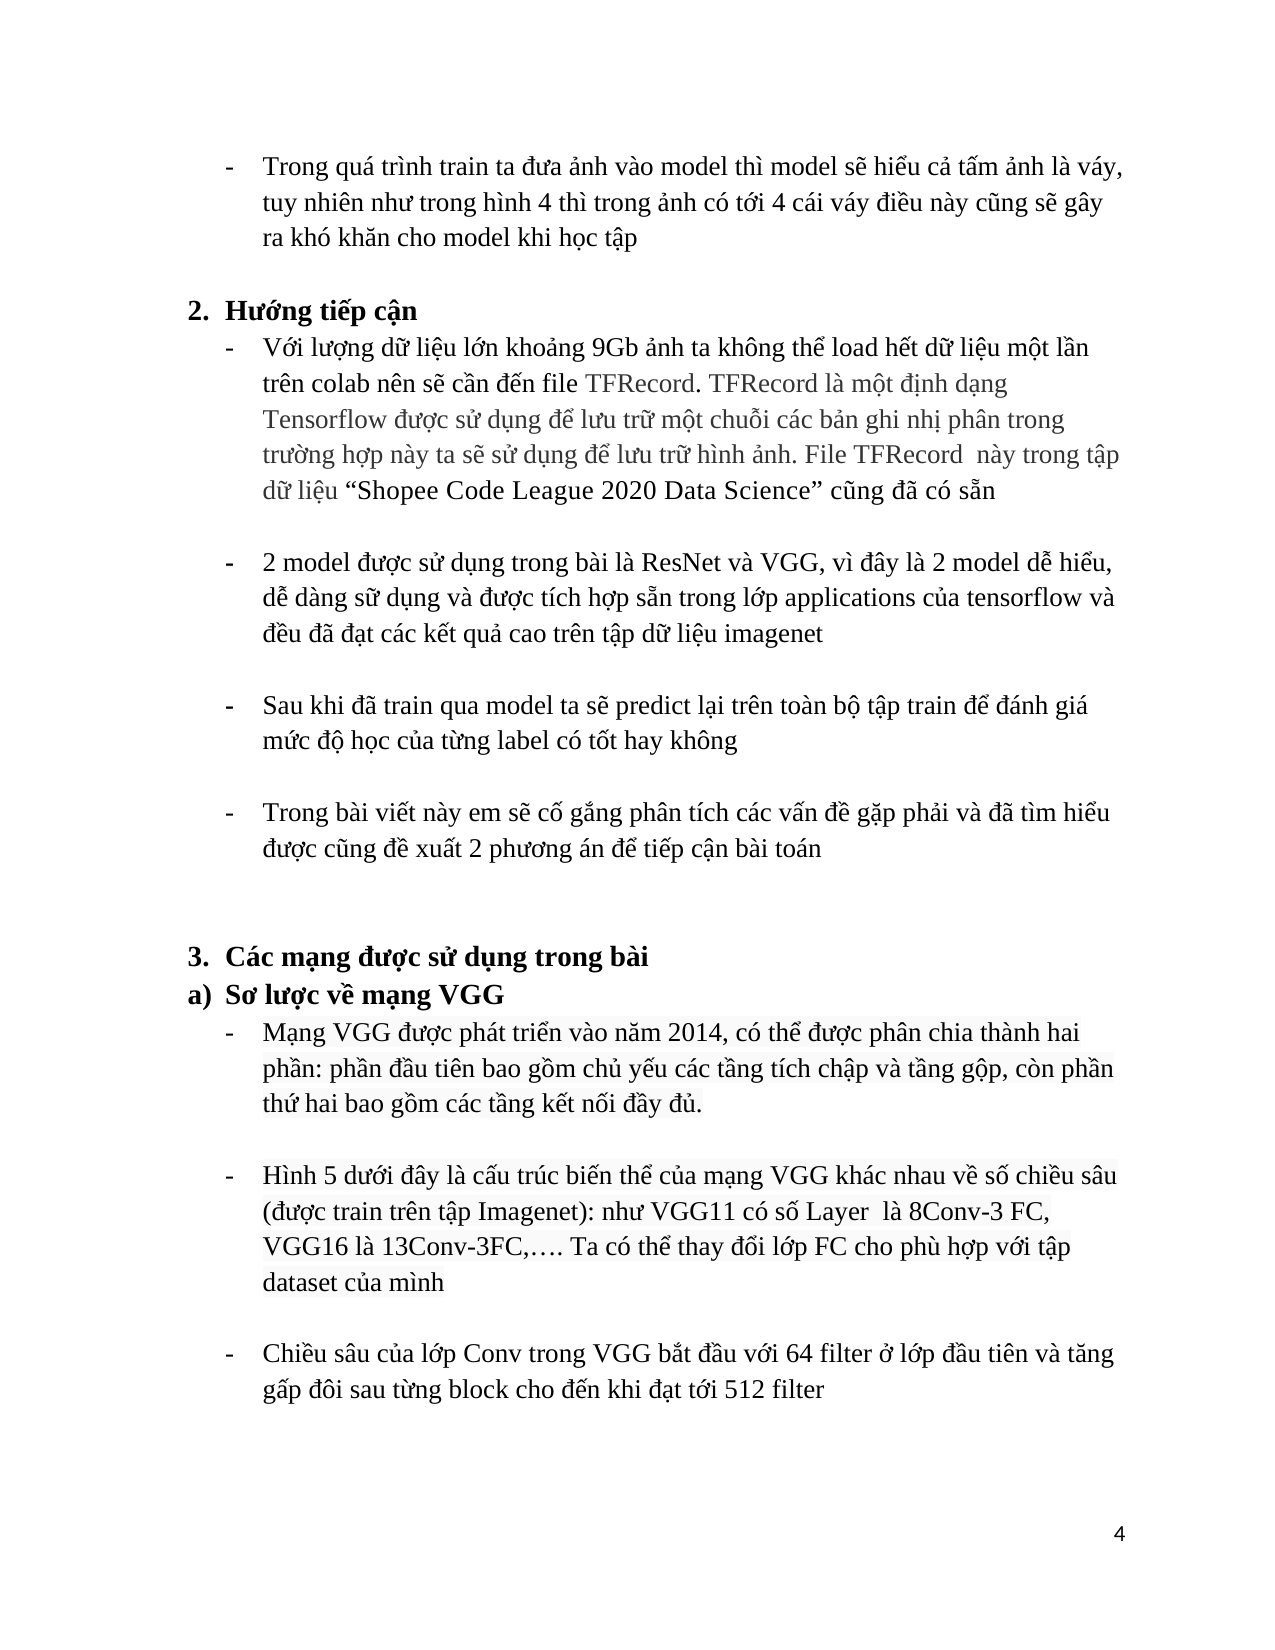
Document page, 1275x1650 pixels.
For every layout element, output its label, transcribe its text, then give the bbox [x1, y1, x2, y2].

list Sơ lược về mạng VGG [187, 977, 1125, 1011]
list Trong bài viết này em sẽ cố gắng phân tích các vấn đề gặp phải và đã tìm hiểu được cũng đề xuất 2 phương án để tiếp cận bài toán [225, 796, 1125, 863]
list Mạng VGG được phát triển vào năm 2014, có thể được phân chia thành hai phần: phần đầu tiên bao gồm chủ yếu các tầng tích chập và tầng gộp, còn phần thứ hai bao gồm các tầng kết nối đầy đủ. [225, 1016, 1125, 1118]
list Hình 5 dưới đây là cấu trúc biến thể của mạng VGG khác nhau về số chiều sâu (được train trên tập Imagenet): như VGG11 có số Layer là 8Conv-3 FC, VGG16 là 13Conv-3FC,…. Ta có thể thay đổi lớp FC cho phù hợp với tập dataset của mình [225, 1159, 1125, 1297]
list Chiều sâu của lớp Conv trong VGG bắt đầu với 64 filter ở lớp đầu tiên và tăng gấp đôi sau từng block cho đến khi đạt tới 512 filter [225, 1337, 1125, 1404]
list Hướng tiếp cận [187, 293, 1125, 326]
list Trong quá trình train ta đưa ảnh vào model thì model sẽ hiểu cả tấm ảnh là váy, tuy nhiên như trong hình 4 thì trong ảnh có tới 4 cái váy điều này cũng sẽ gây ra khó khăn cho model khi học tập [225, 150, 1125, 253]
list Các mạng được sử dụng trong bài [187, 939, 1125, 972]
list Với lượng dữ liệu lớn khoảng 9Gb ảnh ta không thể load hết dữ liệu một lần trên colab nên sẽ cần đến file TFRecord. TFRecord là một định dạng Tensorflow được sử dụng để lưu trữ một chuỗi các bản ghi nhị phân trong trường hợp này ta sẽ sử dụng để lưu trữ hình ảnh. File TFRecord này trong tập dữ liệu “Shopee Code League 2020 Data Science” cũng đã có sẵn [225, 331, 1125, 506]
list Sau khi đã train qua model ta sẽ predict lại trên toàn bộ tập train để đánh giá mức độ học của từng label có tốt hay không [225, 689, 1125, 756]
list 2 model được sử dụng trong bài là ResNet và VGG, vì đây là 2 model dễ hiểu, dễ dàng sữ dụng và được tích hợp sẵn trong lớp applications của tensorflow và đều đã đạt các kết quả cao trên tập dữ liệu imagenet [225, 546, 1125, 648]
